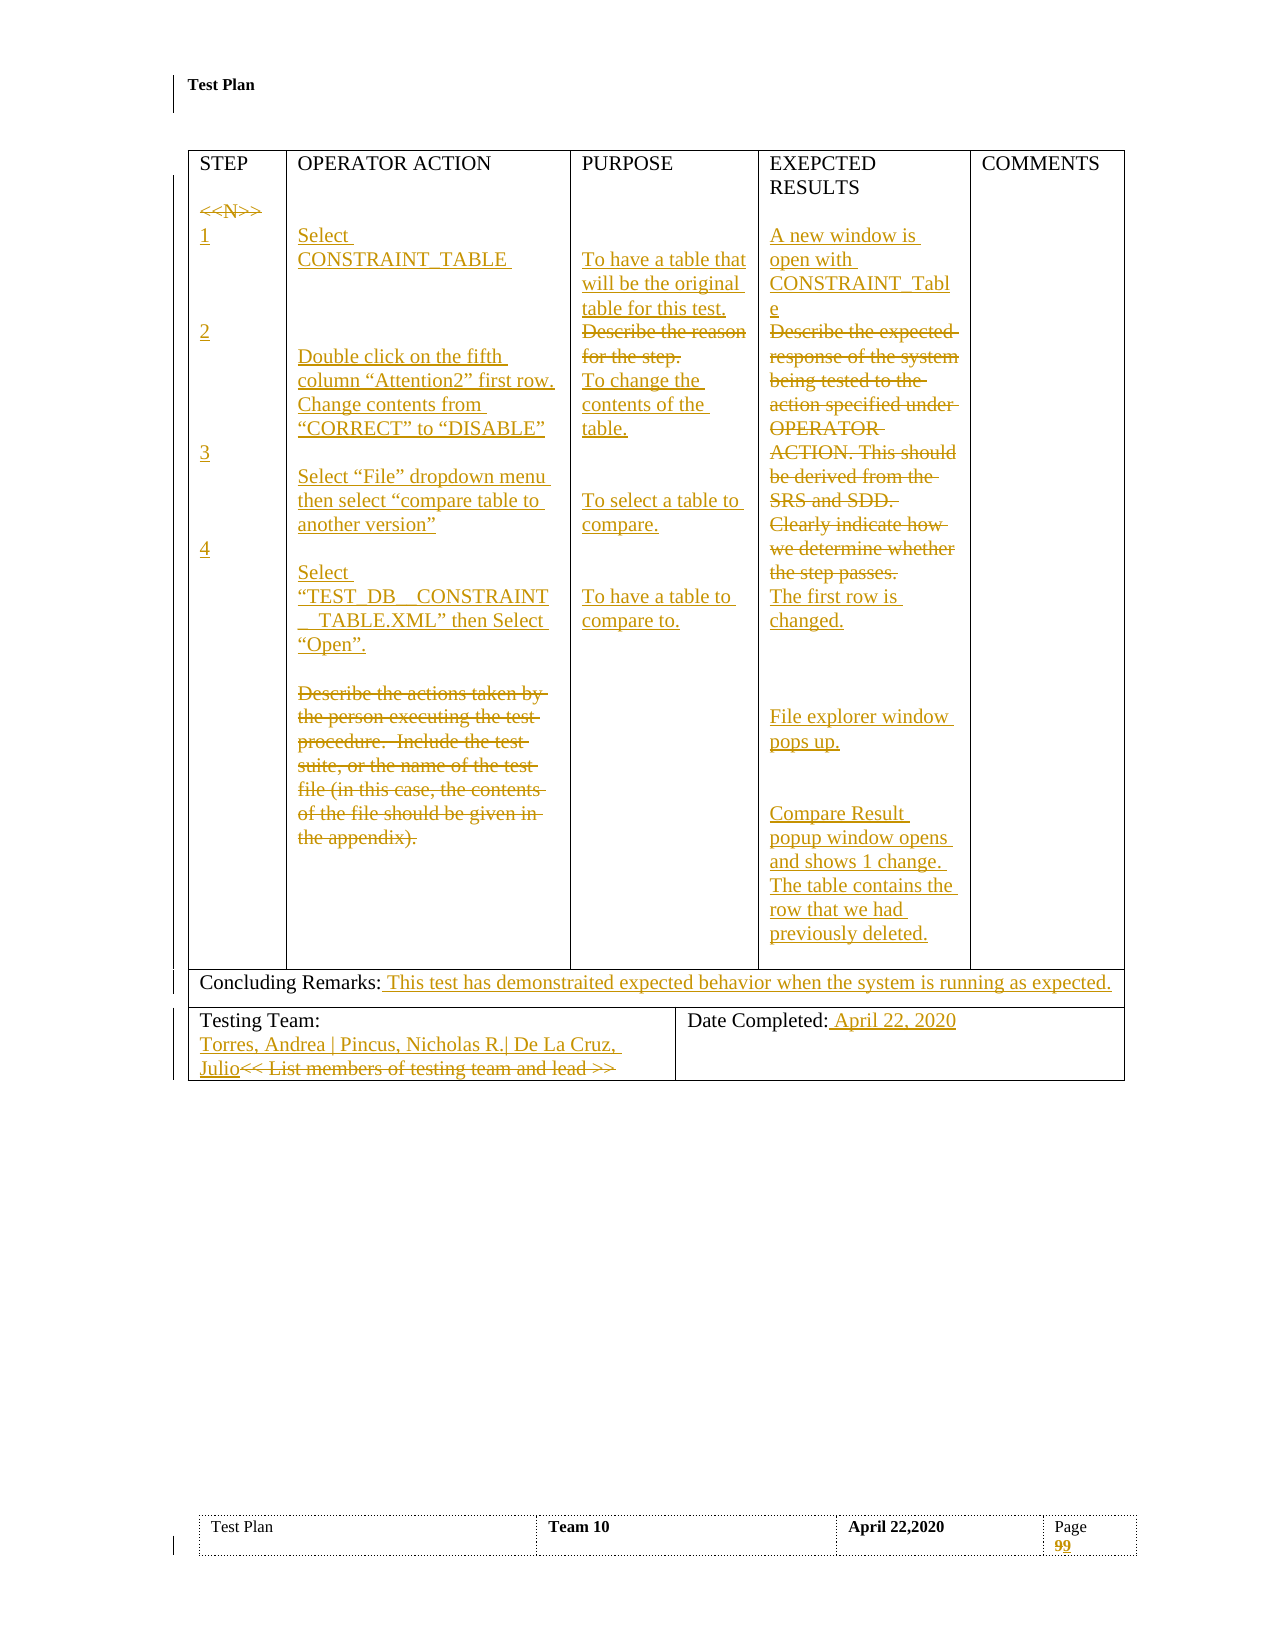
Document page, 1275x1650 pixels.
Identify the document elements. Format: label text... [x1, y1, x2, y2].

table_cell Concluding Remarks: [189, 970, 1124, 1007]
table_cell EXEPCTED RESULTS [759, 151, 970, 969]
table_cell OPERATOR ACTION [287, 151, 570, 969]
table_cell PURPOSE [571, 151, 758, 969]
table_cell Testing Team: [189, 1008, 675, 1080]
table_cell Date Completed: [676, 1008, 1124, 1080]
table_cell COMMENTS [971, 151, 1124, 969]
table_cell STEP [189, 151, 286, 969]
